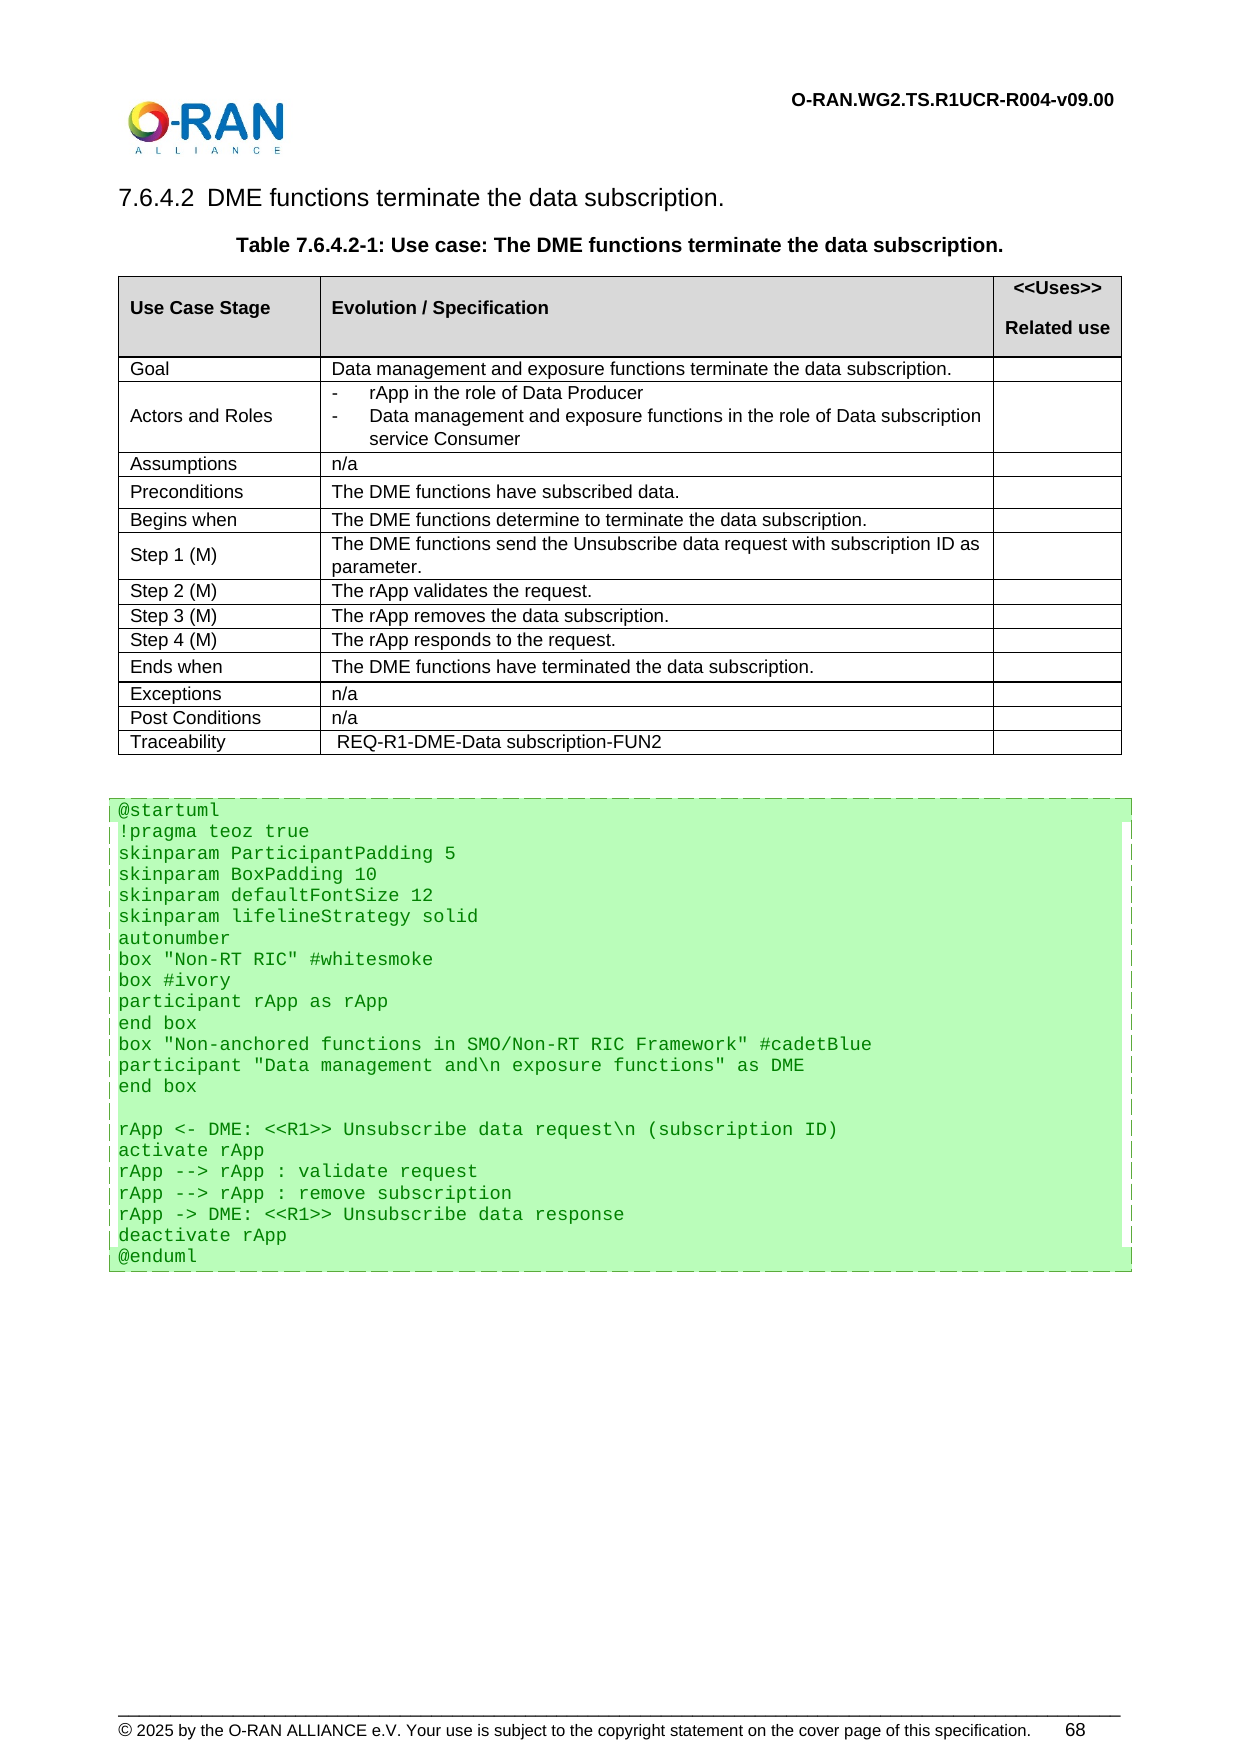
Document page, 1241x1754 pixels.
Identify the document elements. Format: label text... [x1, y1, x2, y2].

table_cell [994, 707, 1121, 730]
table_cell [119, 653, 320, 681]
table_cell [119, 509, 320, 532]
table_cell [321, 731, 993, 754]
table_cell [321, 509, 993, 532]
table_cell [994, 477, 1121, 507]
text end box [118, 1013, 1122, 1035]
text rApp -> DME: <<R1>> Unsubscribe data response [118, 1205, 1122, 1226]
text end box [118, 1077, 1122, 1098]
text rApp <- DME: <<R1>> Unsubscribe data request\n (subscription ID) [118, 1120, 1122, 1141]
text Table 7.6.4.2-1: Use case: The DME functions terminate the data subscription. [118, 233, 1122, 257]
text rApp --> rApp : remove subscription [118, 1183, 1122, 1205]
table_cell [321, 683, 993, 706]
text rApp --> rApp : validate request [118, 1162, 1122, 1183]
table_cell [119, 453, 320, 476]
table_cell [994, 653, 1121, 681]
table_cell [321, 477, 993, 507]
text participant "Data management and\n exposure functions" as DME [118, 1056, 1122, 1077]
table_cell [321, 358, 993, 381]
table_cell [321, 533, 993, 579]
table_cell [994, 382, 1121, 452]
text @enduml [109, 1244, 1132, 1272]
text activate rApp [118, 1141, 1122, 1162]
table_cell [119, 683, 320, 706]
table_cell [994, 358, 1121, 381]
text box #ivory [118, 971, 1122, 992]
text skinparam BoxPadding 10 [118, 865, 1122, 886]
text autonumber [118, 928, 1122, 950]
text box "Non-anchored functions in SMO/Non-RT RIC Framework" #cadetBlue [118, 1035, 1122, 1056]
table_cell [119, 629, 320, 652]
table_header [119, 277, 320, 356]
text !pragma teoz true [118, 822, 1122, 843]
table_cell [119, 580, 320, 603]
text deactivate rApp [118, 1226, 1122, 1244]
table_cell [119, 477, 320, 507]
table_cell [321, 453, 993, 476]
subtitle 7.6.4.2 DME functions terminate the data subscription. [118, 183, 1122, 212]
text skinparam lifelineStrategy solid [118, 907, 1122, 928]
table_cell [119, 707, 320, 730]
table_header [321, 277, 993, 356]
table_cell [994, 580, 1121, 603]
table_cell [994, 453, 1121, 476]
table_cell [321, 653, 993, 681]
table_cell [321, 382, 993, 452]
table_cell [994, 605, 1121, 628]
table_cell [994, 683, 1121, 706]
text box "Non-RT RIC" #whitesmoke [118, 950, 1122, 971]
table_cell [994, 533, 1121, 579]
text @startuml [109, 798, 1132, 822]
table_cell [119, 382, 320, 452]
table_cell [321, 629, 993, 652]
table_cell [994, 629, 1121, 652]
picture [118, 88, 297, 165]
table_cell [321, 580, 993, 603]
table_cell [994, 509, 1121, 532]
text skinparam ParticipantPadding 5 [118, 843, 1122, 865]
text participant rApp as rApp [118, 992, 1122, 1013]
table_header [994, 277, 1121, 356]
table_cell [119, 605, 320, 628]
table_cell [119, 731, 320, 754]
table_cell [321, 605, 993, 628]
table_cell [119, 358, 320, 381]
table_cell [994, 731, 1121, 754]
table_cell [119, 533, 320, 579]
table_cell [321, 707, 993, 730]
text skinparam defaultFontSize 12 [118, 886, 1122, 907]
